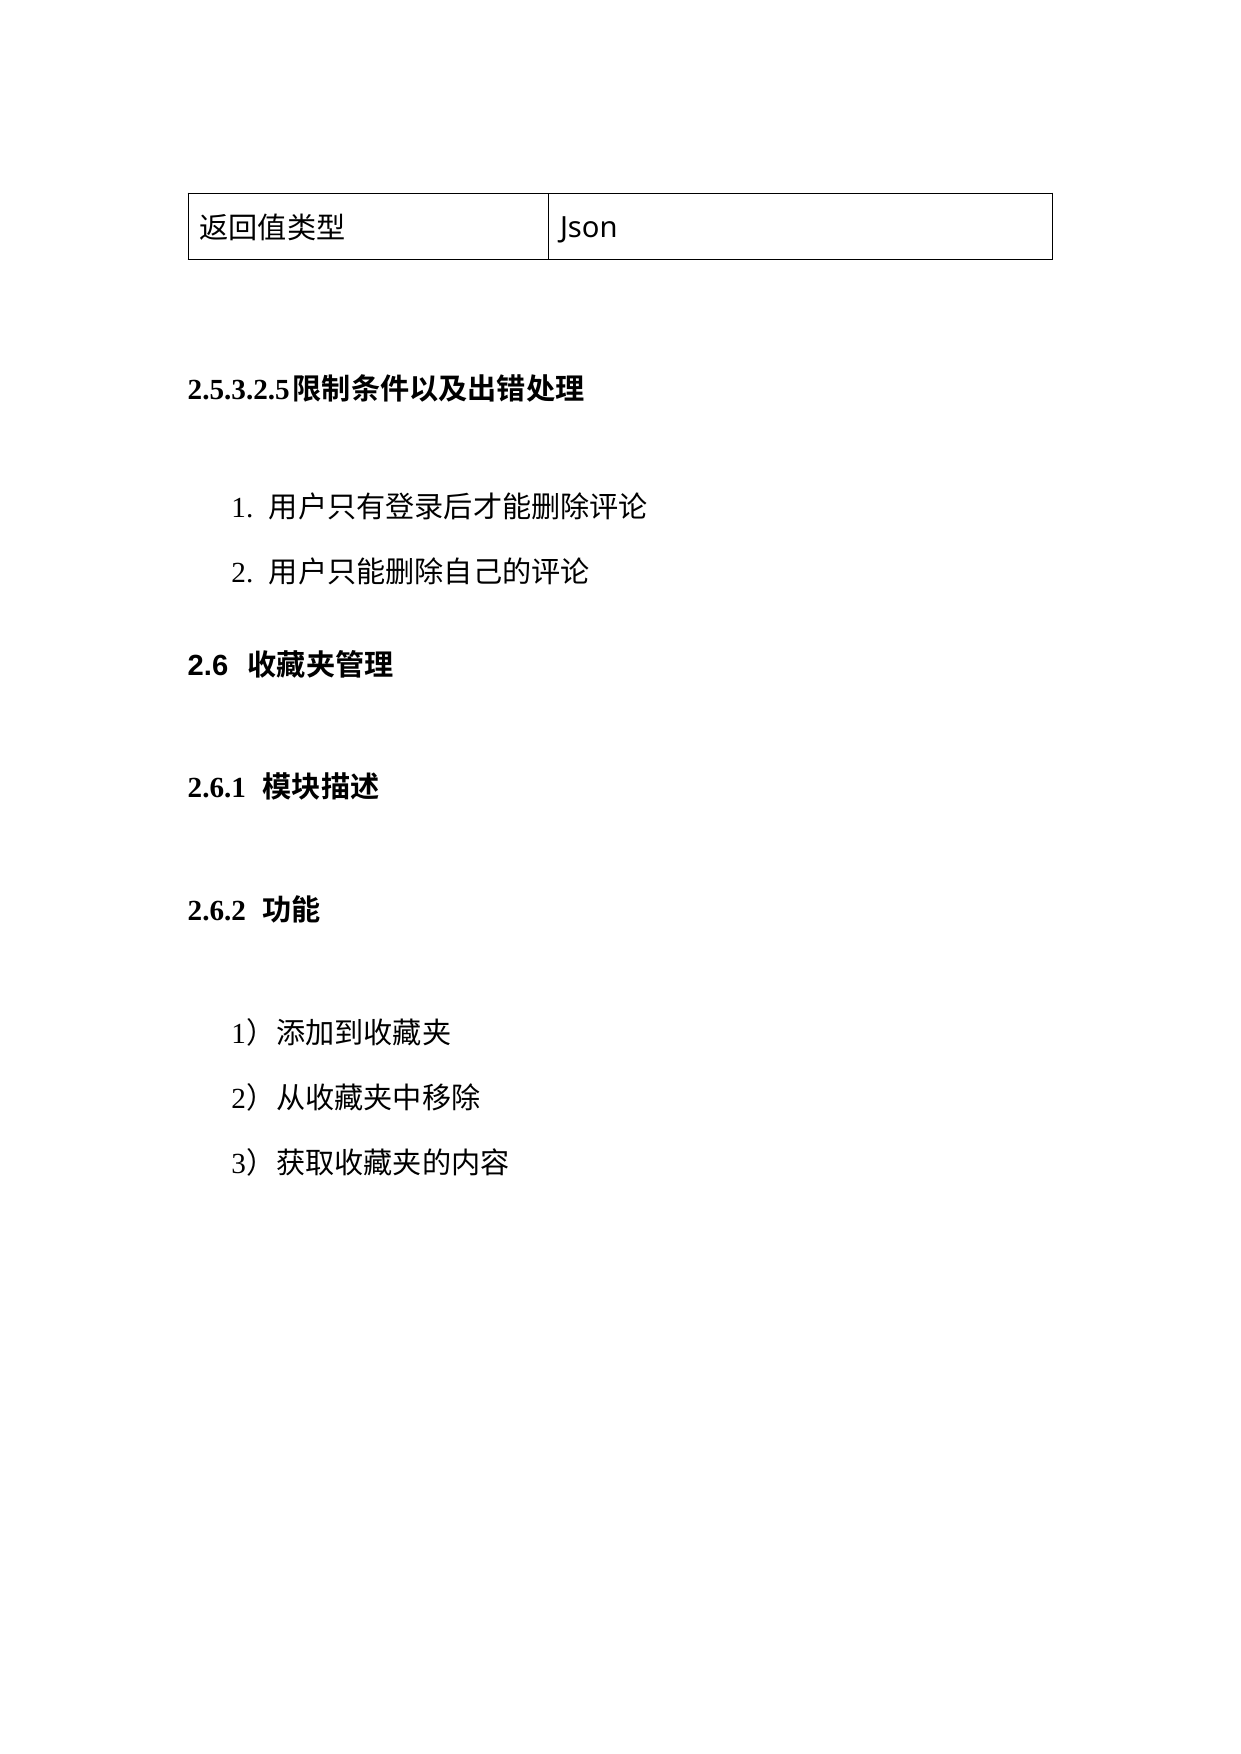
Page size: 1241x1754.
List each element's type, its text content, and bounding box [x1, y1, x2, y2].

subtitle 限制条件以及出错处理 [187, 354, 1053, 419]
subtitle 模块描述 [187, 753, 1053, 818]
subtitle 收藏夹管理 [187, 630, 1053, 695]
table_cell Json [549, 194, 1052, 259]
subtitle 功能 [187, 876, 1053, 941]
list 从收藏夹中移除 [231, 1063, 1053, 1128]
list 用户只有登录后才能删除评论 [231, 473, 1053, 538]
list 获取收藏夹的内容 [231, 1128, 1053, 1193]
list 用户只能删除自己的评论 [231, 538, 1053, 603]
list 添加到收藏夹 [231, 998, 1053, 1063]
table_cell 返回值类型 [189, 194, 548, 259]
